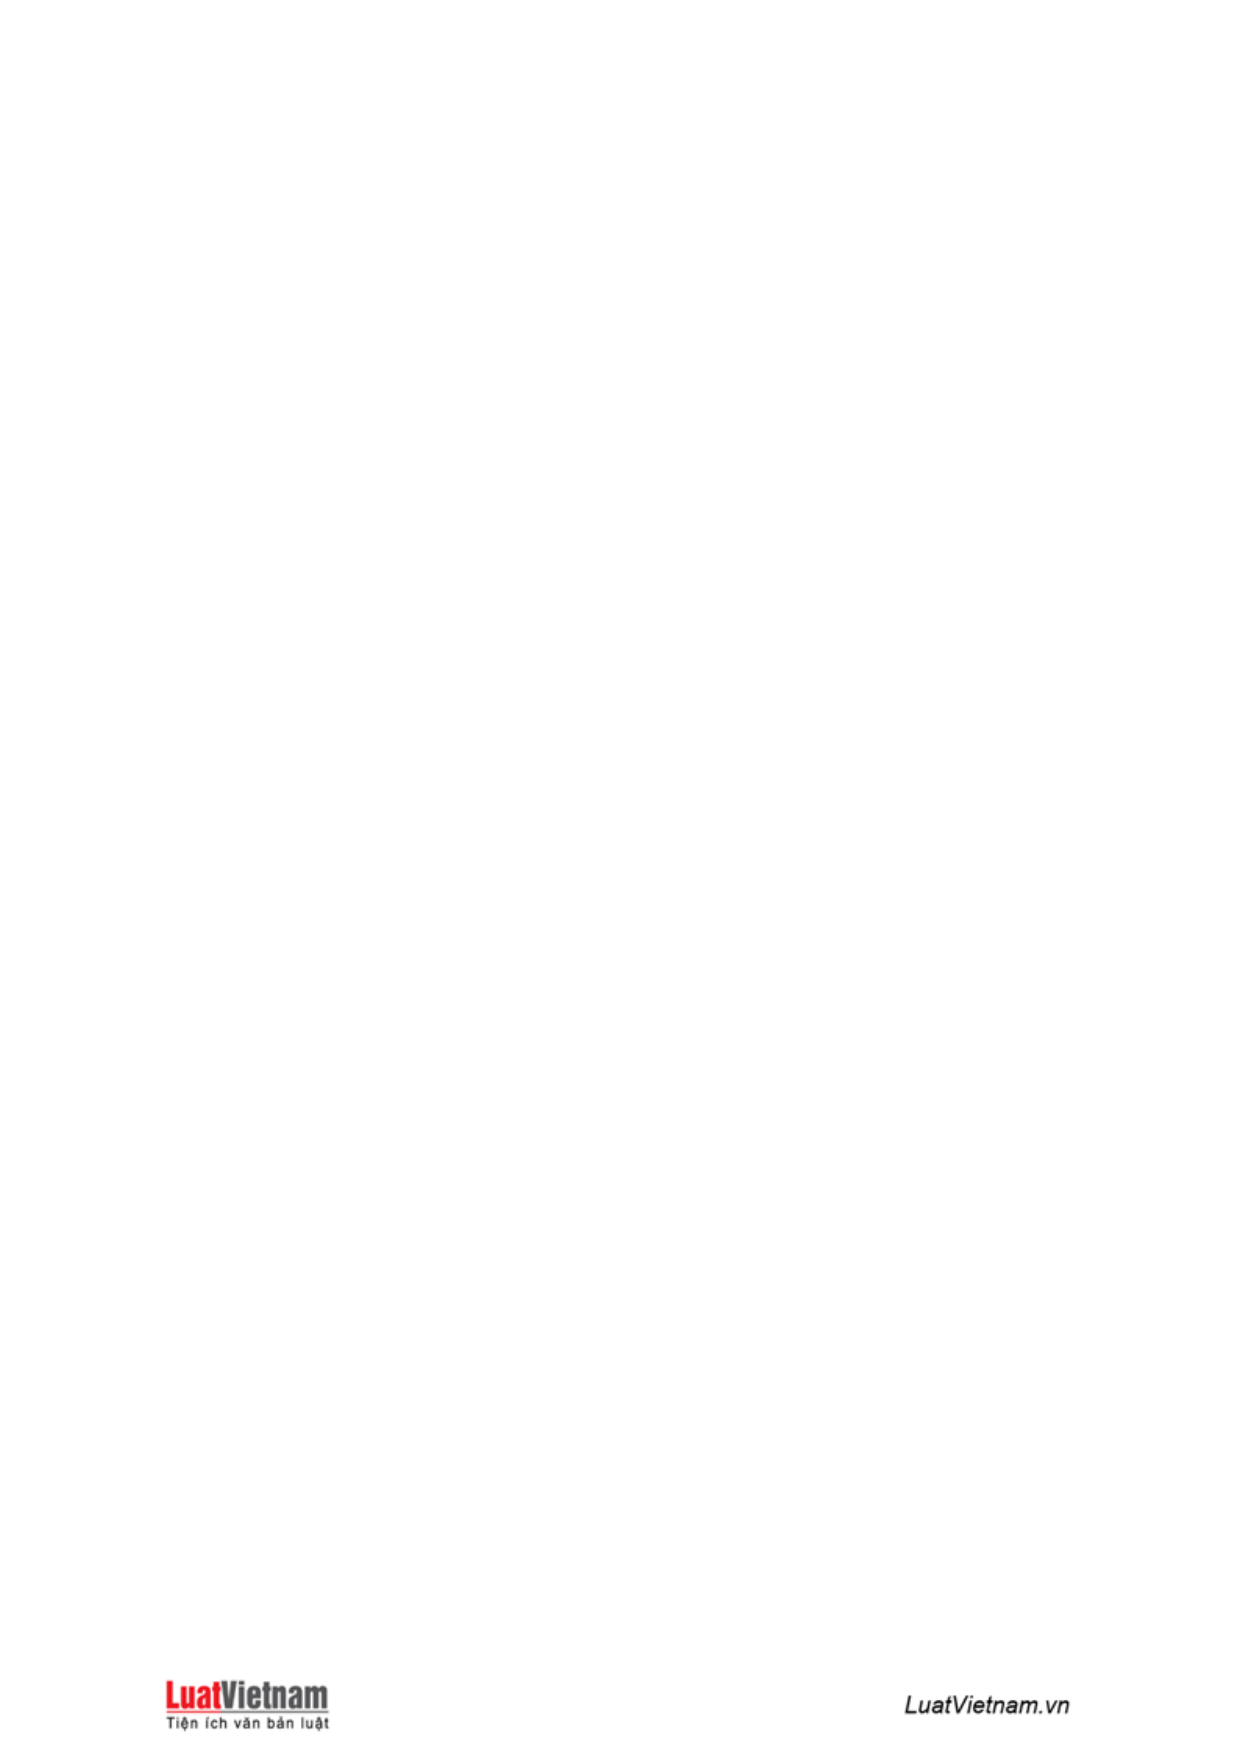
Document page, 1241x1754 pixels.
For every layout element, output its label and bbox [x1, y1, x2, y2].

picture [150, 1658, 1089, 1754]
